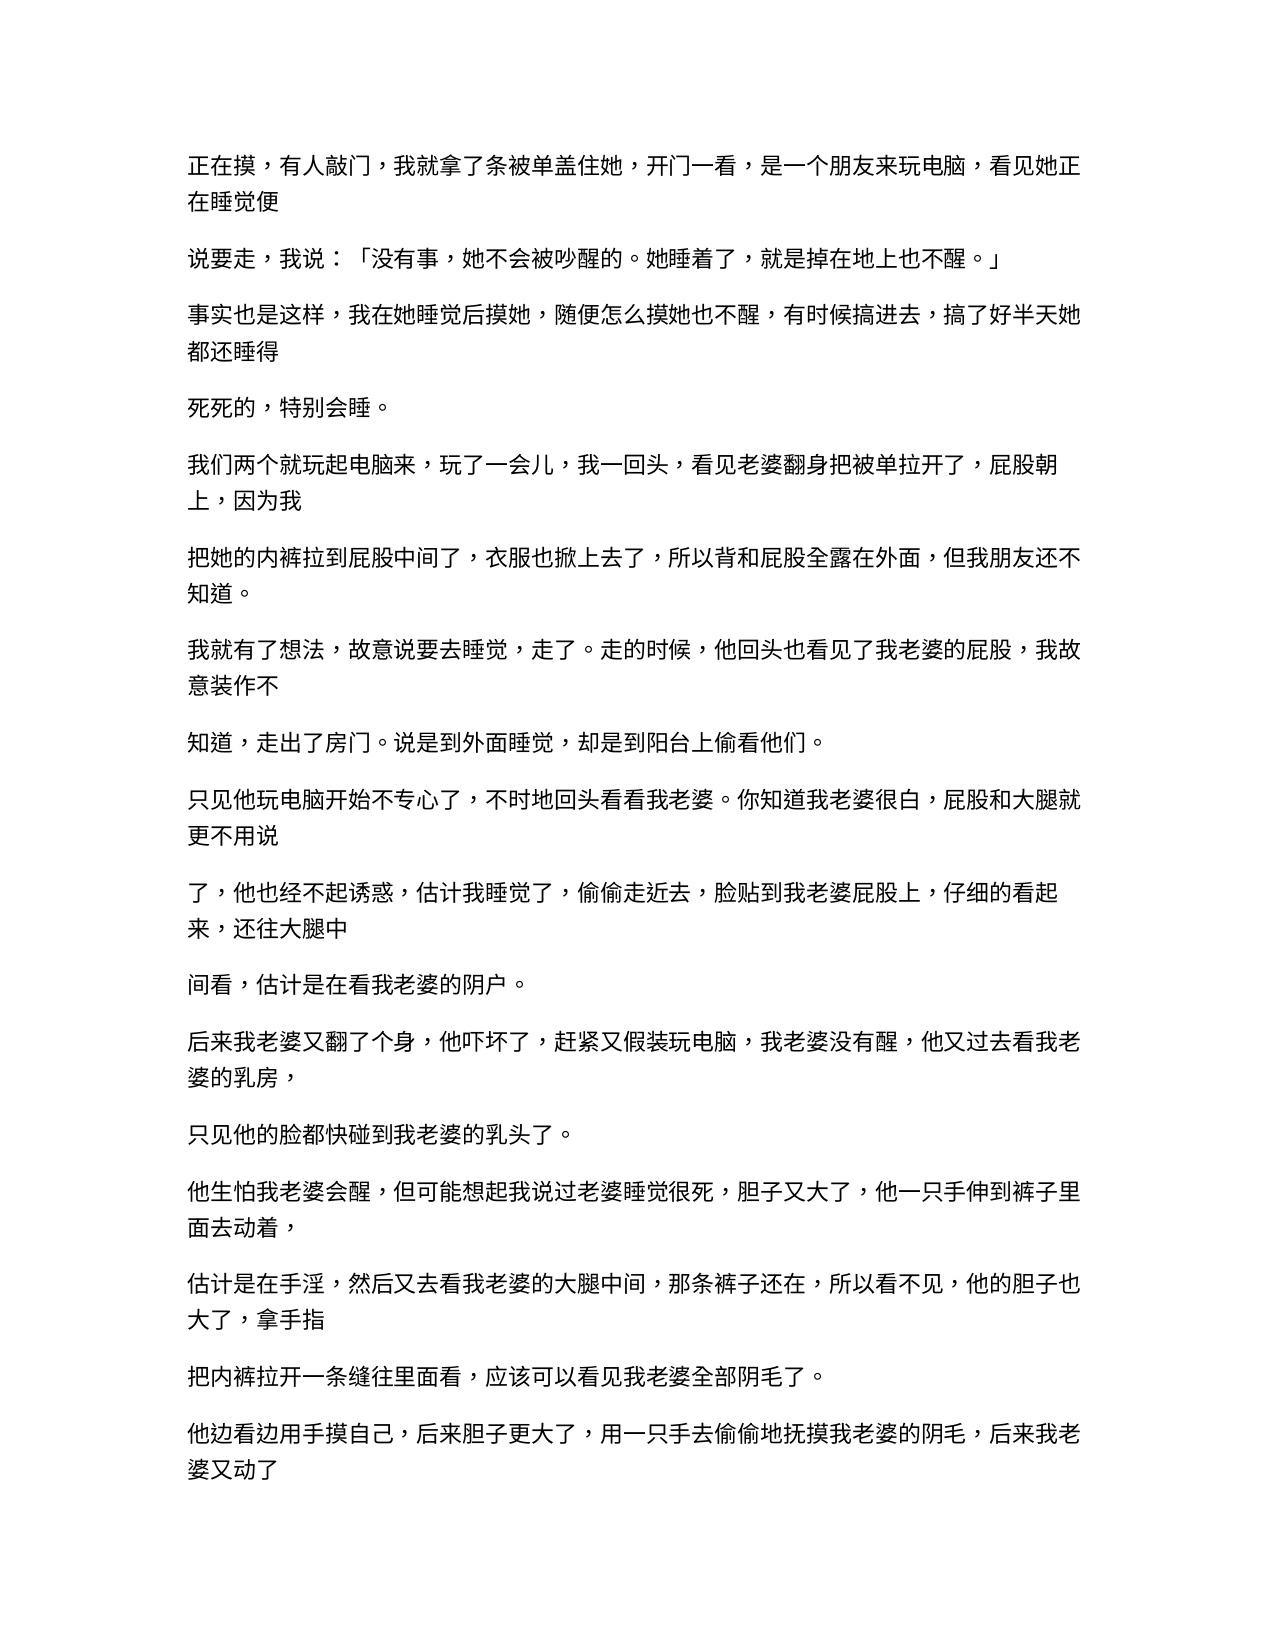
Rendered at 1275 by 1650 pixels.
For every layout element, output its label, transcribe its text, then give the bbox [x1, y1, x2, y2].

text 了，他也经不起诱惑，估计我睡觉了，偷偷走近去，脸贴到我老婆屁股上，仔细的看起来，还往大腿中 [187, 877, 1087, 944]
text 正在摸，有人敲门，我就拿了条被单盖住她，开门一看，是一个朋友来玩电脑，看见她正在睡觉便 [187, 150, 1087, 217]
text 事实也是这样，我在她睡觉后摸她，随便怎么摸她也不醒，有时候搞进去，搞了好半天她都还睡得 [187, 299, 1087, 367]
text 说要走，我说：「没有事，她不会被吵醒的。她睡着了，就是掉在地上也不醒。」 [187, 243, 1087, 274]
text 后来我老婆又翻了个身，他吓坏了，赶紧又假装玩电脑，我老婆没有醒，他又过去看我老婆的乳房， [187, 1026, 1087, 1093]
text 我就有了想法，故意说要去睡觉，走了。走的时候，他回头也看见了我老婆的屁股，我故意装作不 [187, 634, 1087, 702]
text 估计是在手淫，然后又去看我老婆的大腿中间，那条裤子还在，所以看不见，他的胆子也大了，拿手指 [187, 1268, 1087, 1335]
text 他生怕我老婆会醒，但可能想起我说过老婆睡觉很死，胆子又大了，他一只手伸到裤子里面去动着， [187, 1176, 1087, 1243]
text 只见他的脸都快碰到我老婆的乳头了。 [187, 1119, 1087, 1150]
text 把她的内裤拉到屁股中间了，衣服也掀上去了，所以背和屁股全露在外面，但我朋友还不知道。 [187, 542, 1087, 609]
text 间看，估计是在看我老婆的阴户。 [187, 969, 1087, 1001]
text 死死的，特别会睡。 [187, 392, 1087, 423]
text 知道，走出了房门。说是到外面睡觉，却是到阳台上偷看他们。 [187, 727, 1087, 758]
text 把内裤拉开一条缝往里面看，应该可以看见我老婆全部阴毛了。 [187, 1361, 1087, 1392]
text 他边看边用手摸自己，后来胆子更大了，用一只手去偷偷地抚摸我老婆的阴毛，后来我老婆又动了 [187, 1418, 1087, 1485]
text 只见他玩电脑开始不专心了，不时地回头看看我老婆。你知道我老婆很白，屁股和大腿就更不用说 [187, 784, 1087, 851]
text 我们两个就玩起电脑来，玩了一会儿，我一回头，看见老婆翻身把被单拉开了，屁股朝上，因为我 [187, 449, 1087, 516]
